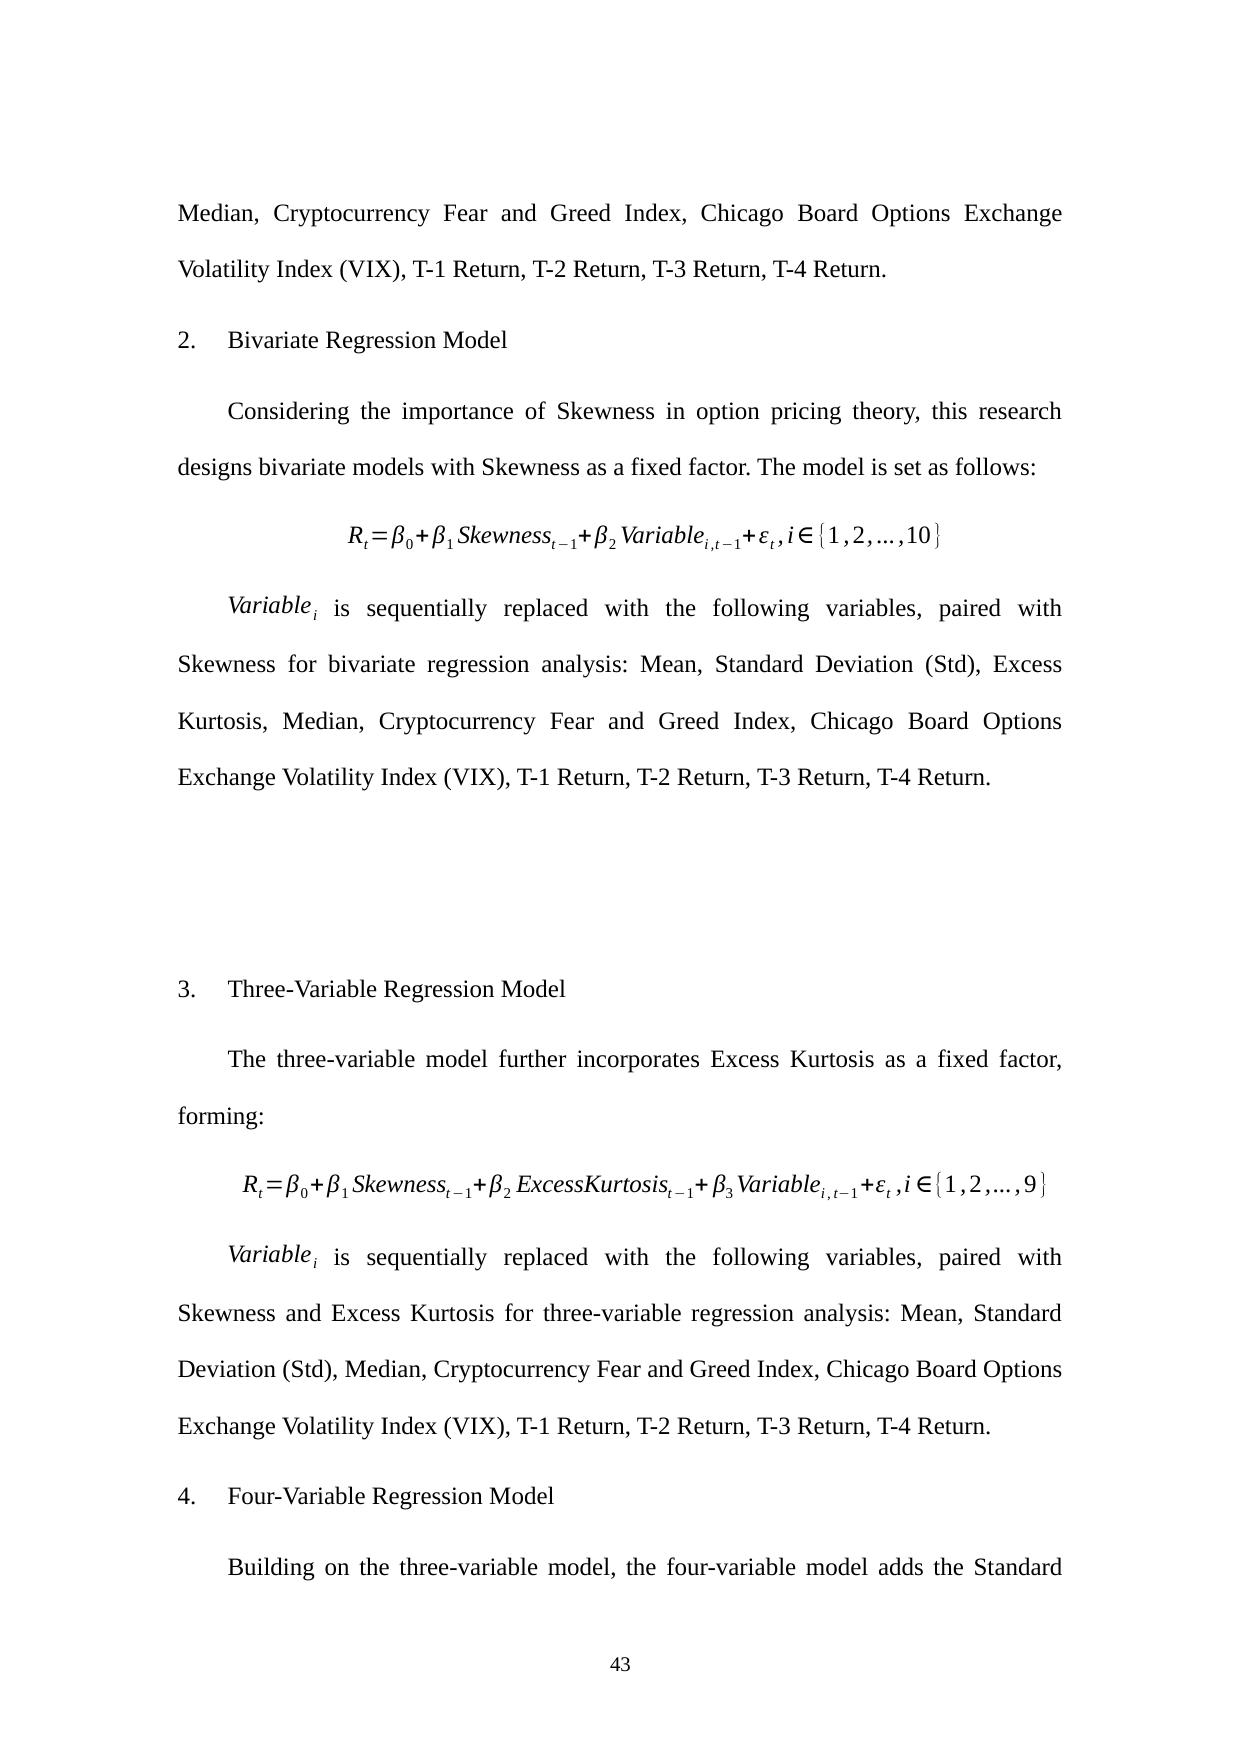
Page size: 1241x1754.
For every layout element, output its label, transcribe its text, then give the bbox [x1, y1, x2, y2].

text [177, 194, 1063, 288]
list Three-Variable Regression Model [177, 969, 1063, 1007]
list Bivariate Regression Model [177, 321, 1063, 358]
list Four-Variable Regression Model [177, 1477, 1063, 1514]
text is sequentially replaced with the following variables, paired with Skewness and Excess Kurtosis for three-variable regression analysis: Mean, Standard Deviation (Std), Median, Cryptocurrency Fear and Greed Index, Chicago Board Options Exchange Volatility Index (VIX), T-1 Return, T-2 Return, T-3 Return, T-4 Return. [177, 1238, 1063, 1444]
text Considering the importance of Skewness in option pricing theory, this research designs bivariate models with Skewness as a fixed factor. The model is set as follows: [177, 391, 1063, 485]
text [177, 1548, 1063, 1585]
text is sequentially replaced with the following variables, paired with Skewness for bivariate regression analysis: Mean, Standard Deviation (Std), Excess Kurtosis, Median, Cryptocurrency Fear and Greed Index, Chicago Board Options Exchange Volatility Index (VIX), T-1 Return, T-2 Return, T-3 Return, T-4 Return. [177, 589, 1063, 795]
text The three-variable model further incorporates Excess Kurtosis as a fixed factor, forming: [177, 1040, 1063, 1134]
